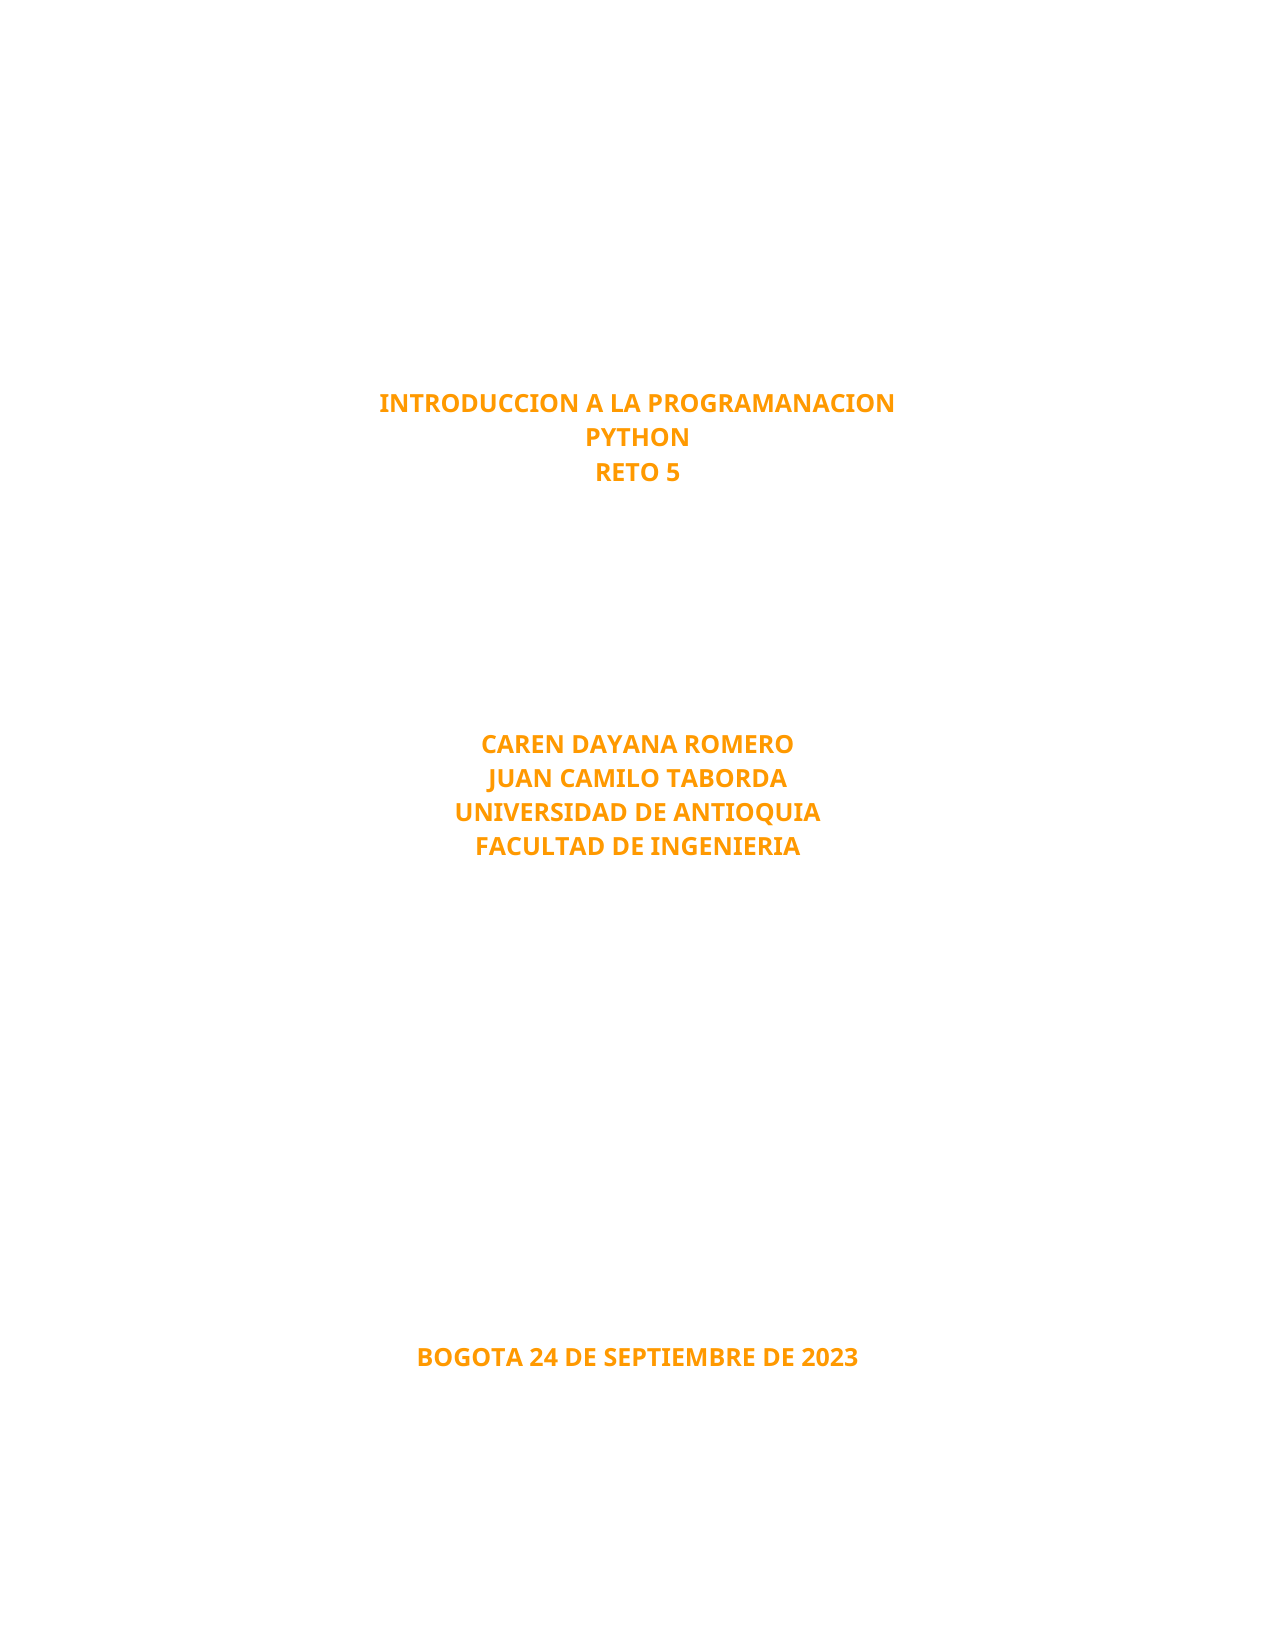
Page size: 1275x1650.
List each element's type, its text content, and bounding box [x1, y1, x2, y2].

text BOGOTA 24 DE SEPTIEMBRE DE 2023 [177, 1340, 1098, 1374]
text JUAN CAMILO TABORDA [177, 761, 1098, 795]
text INTRODUCCION A LA PROGRAMANACION [177, 386, 1098, 420]
text CAREN DAYANA ROMERO [177, 727, 1098, 761]
text RETO 5 [177, 454, 1098, 488]
text UNIVERSIDAD DE ANTIOQUIA [177, 795, 1098, 829]
text FACULTAD DE INGENIERIA [177, 829, 1098, 863]
text PYTHON [177, 420, 1098, 454]
